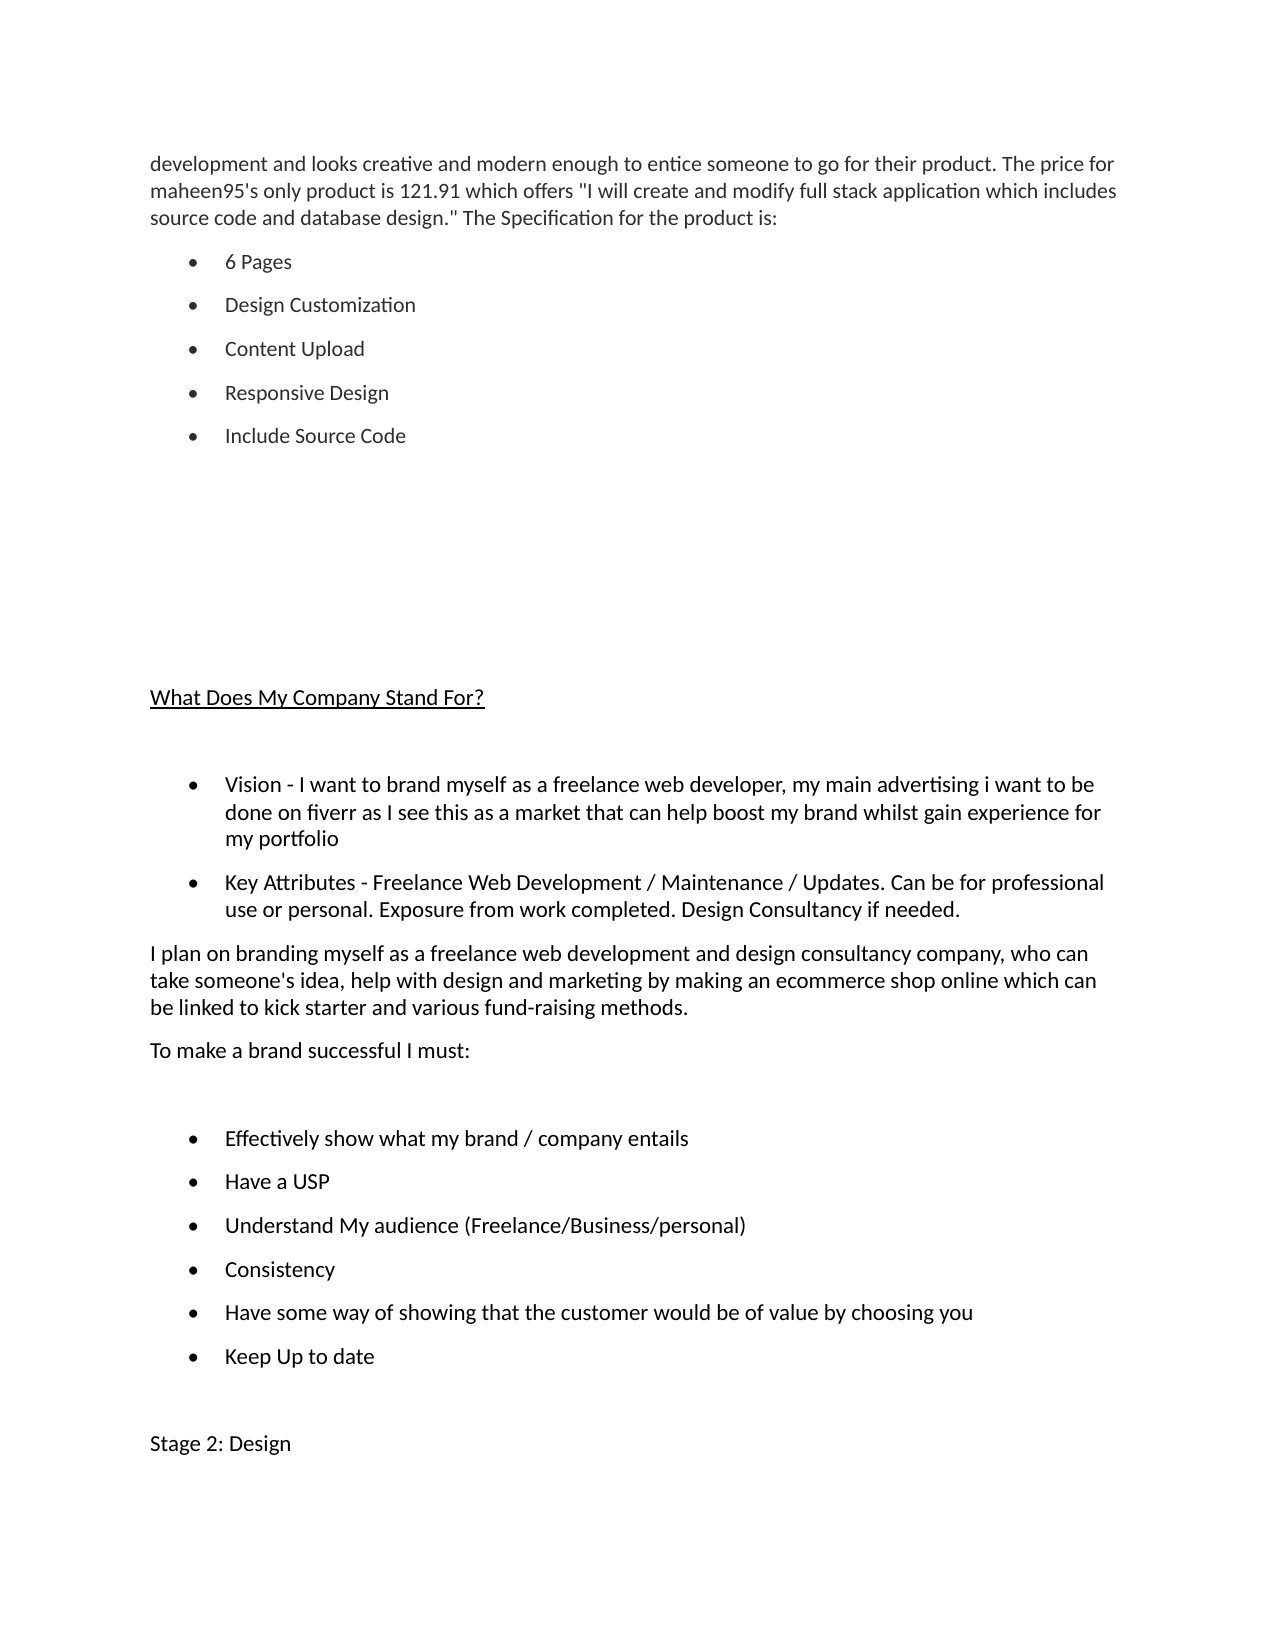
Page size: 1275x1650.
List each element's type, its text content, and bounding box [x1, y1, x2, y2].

list Include Source Code [187, 422, 1125, 449]
list Content Upload [187, 335, 1125, 362]
text What Does My Company Stand For? [150, 684, 1125, 711]
text I plan on branding myself as a freelance web development and design consultancy company, who can take someone's idea, help with design and marketing by making an ecommerce shop online which can be linked to kick starter and various fund-raising methods. [150, 939, 1125, 1021]
list 6 Pages [187, 248, 1125, 274]
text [150, 150, 1125, 231]
list Keep Up to date [187, 1343, 1125, 1370]
list Understand My audience (Freelance/Business/personal) [187, 1212, 1125, 1239]
list Have a USP [187, 1168, 1125, 1195]
list Consistency [187, 1255, 1125, 1282]
list Have some way of showing that the customer would be of value by choosing you [187, 1299, 1125, 1326]
list Key Attributes - Freelance Web Development / Maintenance / Updates. Can be for professional use or personal. Exposure from work completed. Design Consultancy if needed. [187, 869, 1125, 923]
text To make a brand successful I must: [150, 1037, 1125, 1064]
list Vision - I want to brand myself as a freelance web developer, my main advertising i want to be done on fiverr as I see this as a market that can help boost my brand whilst gain experience for my portfolio [187, 771, 1125, 852]
list Design Customization [187, 291, 1125, 318]
list Responsive Design [187, 378, 1125, 406]
list Effectively show what my brand / company entails [187, 1124, 1125, 1151]
text Stage 2: Design [150, 1430, 1125, 1457]
